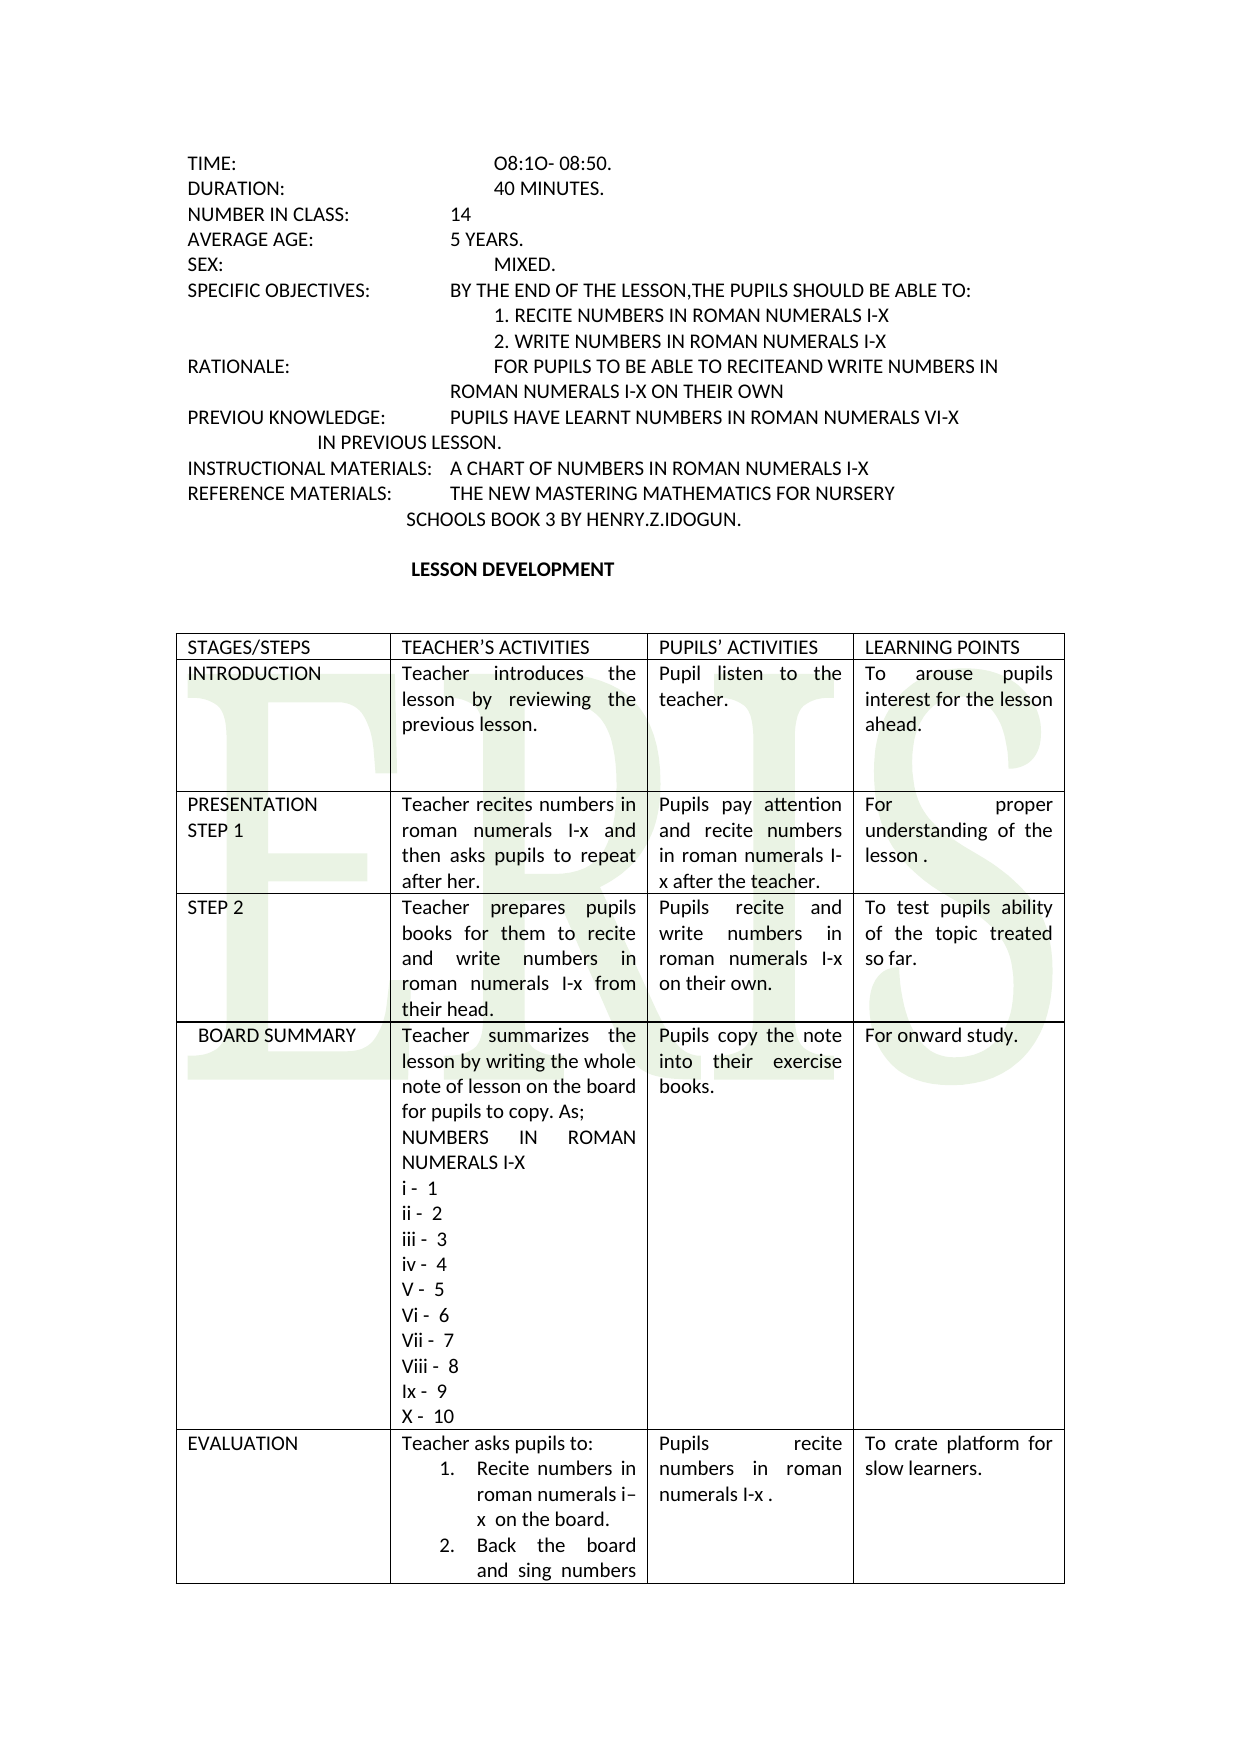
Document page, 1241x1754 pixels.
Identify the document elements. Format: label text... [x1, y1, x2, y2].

table_cell For proper understanding of the lesson . [854, 792, 1064, 893]
table_cell Pupils copy the note into their exercise books. [648, 1023, 853, 1429]
table_cell EVALUATION [177, 1430, 390, 1583]
text AVERAGE AGE: 5 YEARS. [187, 226, 1053, 252]
table_cell Pupils recite and write numbers in roman numerals I-x on their own. [648, 894, 853, 1021]
table_cell To arouse pupils interest for the lesson ahead. [854, 660, 1064, 791]
text TIME: O8:1O- 08:50. [187, 150, 1053, 175]
list WRITE NUMBERS IN ROMAN NUMERALS I-X [494, 328, 1053, 353]
table_cell Teacher summarizes the lesson by writing the whole note of lesson on the board for pupils to copy. As; NUMBERS IN ROMAN NUMERALS I-X i - 1 ii - 2 iii - 3 iv - 4 V - 5 Vi - 6 Vii - 7 Viii - 8 Ix - 9 X - 10 [391, 1023, 647, 1429]
table_cell Teacher introduces the lesson by reviewing the previous lesson. [391, 660, 647, 791]
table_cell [854, 1430, 1064, 1583]
table_cell To test pupils ability of the topic treated so far. [854, 894, 1064, 1021]
table_cell Pupils pay attention and recite numbers in roman numerals I-x after the teacher. [648, 792, 853, 893]
text SPECIFIC OBJECTIVES: BY THE END OF THE LESSON,THE PUPILS SHOULD BE ABLE TO: [187, 277, 1053, 302]
table_cell PRESENTATION STEP 1 [177, 792, 390, 893]
table_cell Pupil listen to the teacher. [648, 660, 853, 791]
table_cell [648, 1430, 853, 1583]
table_header STAGES/STEPS [177, 634, 390, 659]
table_cell BOARD SUMMARY [177, 1023, 390, 1429]
text NUMBER IN CLASS: 14 [187, 201, 1053, 226]
table_cell Teacher recites numbers in roman numerals I-x and then asks pupils to repeat after her. [391, 792, 647, 893]
table_header LEARNING POINTS [854, 634, 1064, 659]
list REFERENCE MATERIALS: THE NEW MASTERING MATHEMATICS FOR NURSERY SCHOOLS BOOK 3 BY HENRY.Z.IDOGUN. [187, 480, 1053, 531]
table_cell STEP 2 [177, 894, 390, 1021]
list PREVIOU KNOWLEDGE: PUPILS HAVE LEARNT NUMBERS IN ROMAN NUMERALS VI-X IN PREVIOUS LESSON. [187, 404, 1053, 455]
table_cell INTRODUCTION [177, 660, 390, 791]
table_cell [391, 1430, 647, 1583]
table_cell Teacher prepares pupils books for them to recite and write numbers in roman numerals I-x from their head. [391, 894, 647, 1021]
text SEX: MIXED. [187, 252, 1053, 277]
table_header TEACHER’S ACTIVITIES [391, 634, 647, 659]
list LESSON DEVELOPMENT [187, 557, 1053, 582]
list RECITE NUMBERS IN ROMAN NUMERALS I-X [494, 302, 1053, 328]
table_cell For onward study. [854, 1023, 1064, 1429]
list INSTRUCTIONAL MATERIALS: A CHART OF NUMBERS IN ROMAN NUMERALS I-X [187, 455, 1053, 480]
table_header PUPILS’ ACTIVITIES [648, 634, 853, 659]
text DURATION: 40 MINUTES. [187, 175, 1053, 201]
list RATIONALE: FOR PUPILS TO BE ABLE TO RECITEAND WRITE NUMBERS IN ROMAN NUMERALS I-X ON THEIR OWN [187, 353, 1053, 404]
